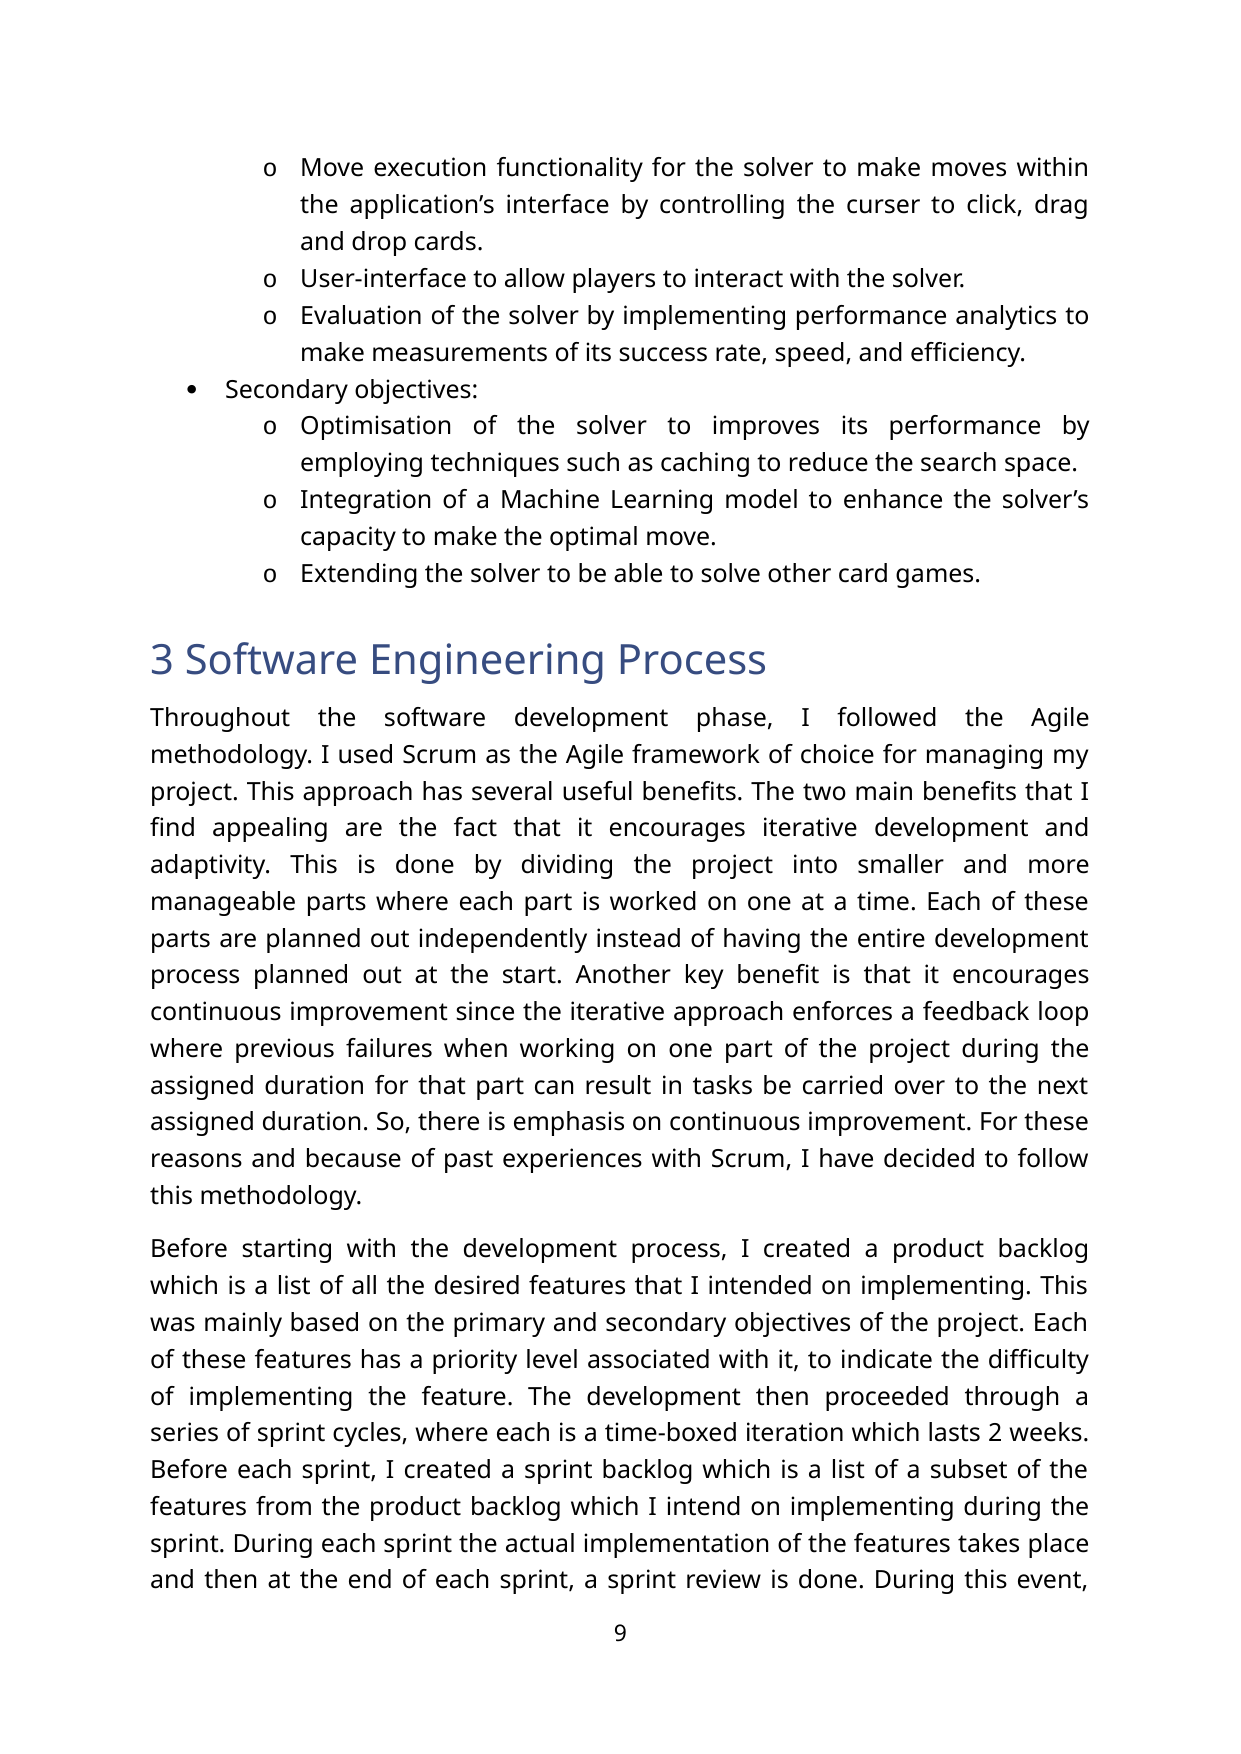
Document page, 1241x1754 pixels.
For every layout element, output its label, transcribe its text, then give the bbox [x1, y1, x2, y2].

list Move execution functionality for the solver to make moves within the application’s interface by controlling the curser to click, drag and drop cards. [262, 150, 1090, 258]
subtitle 3 Software Engineering Process [150, 630, 1090, 687]
list Secondary objectives: [187, 371, 1090, 405]
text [150, 1231, 1090, 1596]
list Extending the solver to be able to solve other card games. [262, 556, 1090, 590]
list User-interface to allow players to interact with the solver. [262, 261, 1090, 295]
list Evaluation of the solver by implementing performance analytics to make measurements of its success rate, speed, and efficiency. [262, 297, 1090, 368]
list Integration of a Machine Learning model to enhance the solver’s capacity to make the optimal move. [262, 482, 1090, 553]
text Throughout the software development phase, I followed the Agile methodology. I used Scrum as the Agile framework of choice for managing my project. This approach has several useful benefits. The two main benefits that I find appealing are the fact that it encourages iterative development and adaptivity. This is done by dividing the project into smaller and more manageable parts where each part is worked on one at a time. Each of these parts are planned out independently instead of having the entire development process planned out at the start. Another key benefit is that it encourages continuous improvement since the iterative approach enforces a feedback loop where previous failures when working on one part of the project during the assigned duration for that part can result in tasks be carried over to the next assigned duration. So, there is emphasis on continuous improvement. For these reasons and because of past experiences with Scrum, I have decided to follow this methodology. [150, 699, 1090, 1212]
list Optimisation of the solver to improves its performance by employing techniques such as caching to reduce the search space. [262, 408, 1090, 479]
